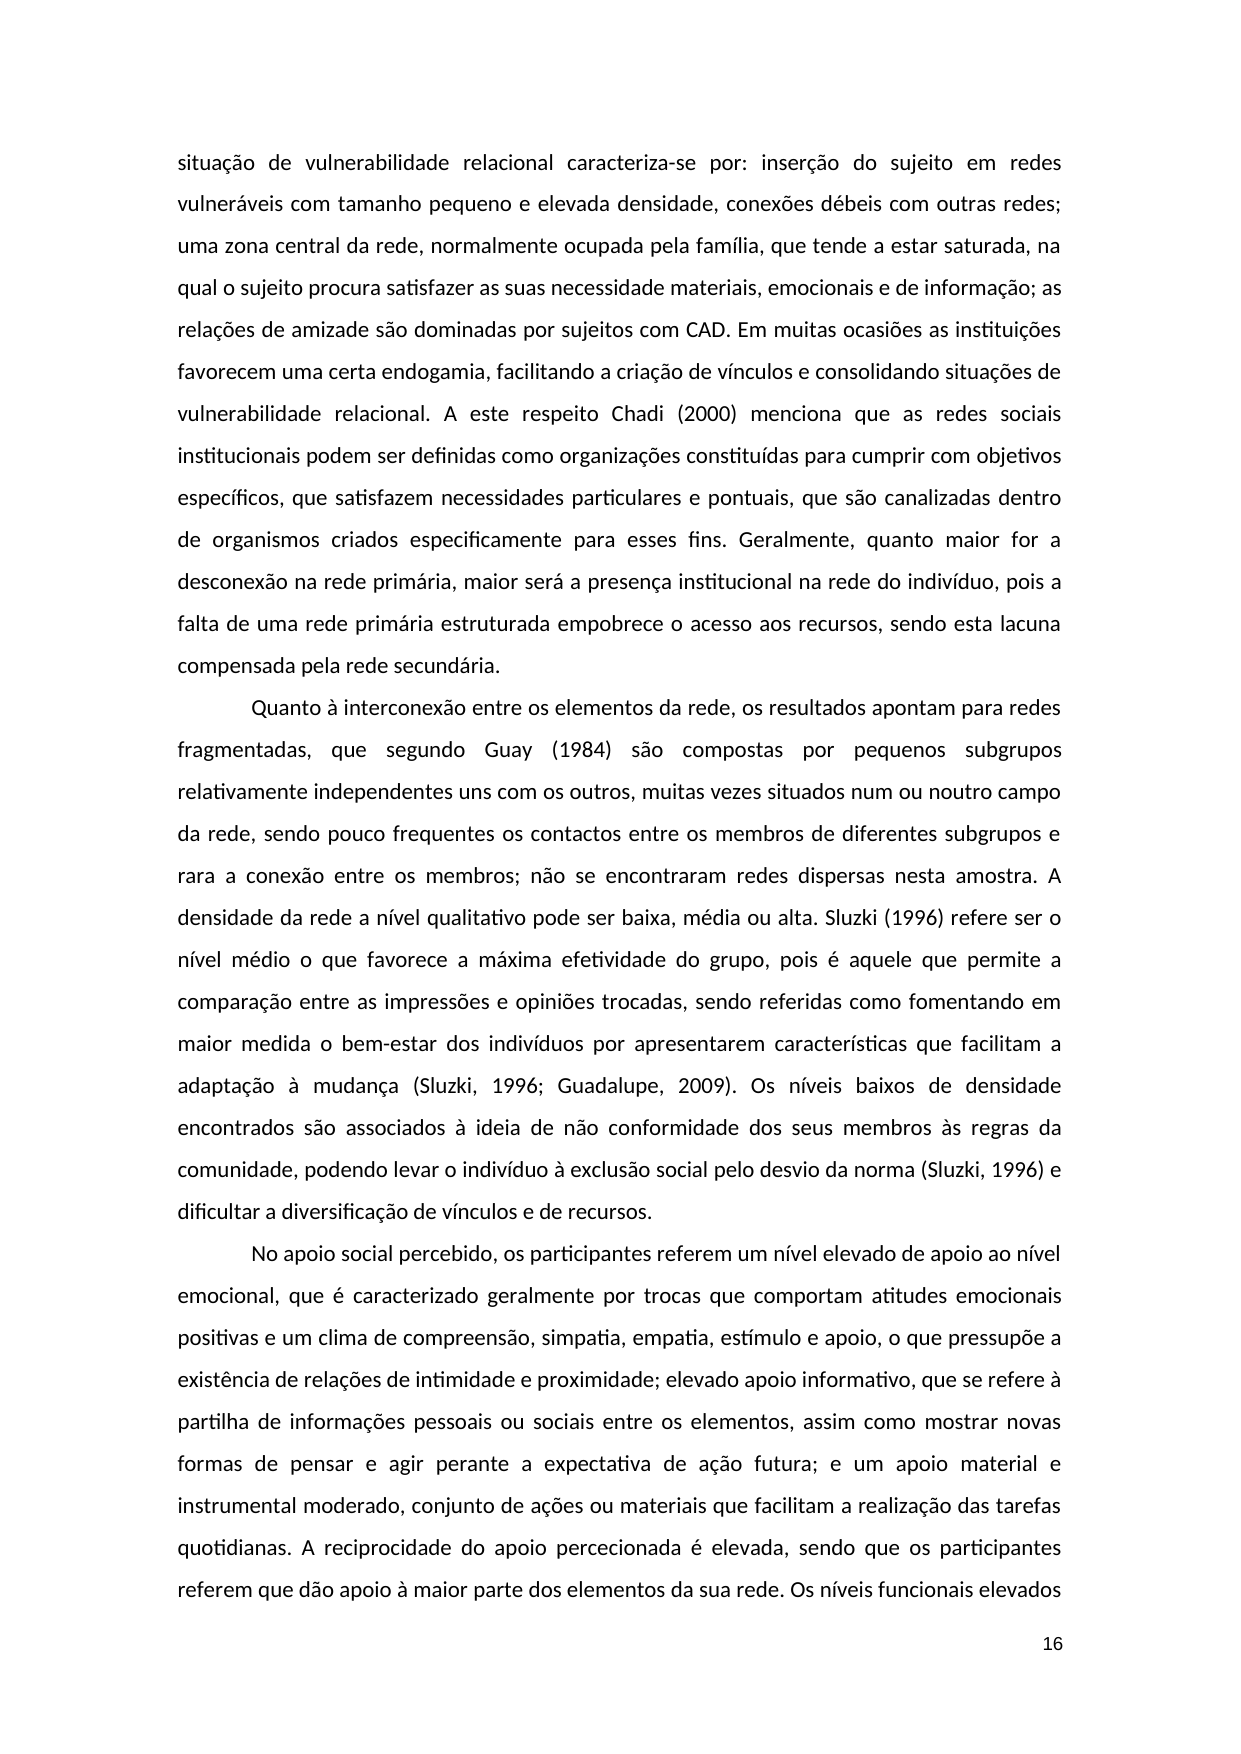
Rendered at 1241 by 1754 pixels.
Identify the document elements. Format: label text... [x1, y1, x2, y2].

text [177, 1239, 1063, 1603]
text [177, 148, 1063, 679]
text Quanto à interconexão entre os elementos da rede, os resultados apontam para redes fragmentadas, que segundo Guay (1984) são compostas por pequenos subgrupos relativamente independentes uns com os outros, muitas vezes situados num ou noutro campo da rede, sendo pouco frequentes os contactos entre os membros de diferentes subgrupos e rara a conexão entre os membros; não se encontraram redes dispersas nesta amostra. A densidade da rede a nível qualitativo pode ser baixa, média ou alta. Sluzki (1996) refere ser o nível médio o que favorece a máxima efetividade do grupo, pois é aquele que permite a comparação entre as impressões e opiniões trocadas, sendo referidas como fomentando em maior medida o bem-estar dos indivíduos por apresentarem características que facilitam a adaptação à mudança (Sluzki, 1996; Guadalupe, 2009). Os níveis baixos de densidade encontrados são associados à ideia de não conformidade dos seus membros às regras da comunidade, podendo levar o indivíduo à exclusão social pelo desvio da norma (Sluzki, 1996) e dificultar a diversificação de vínculos e de recursos. [177, 693, 1063, 1225]
